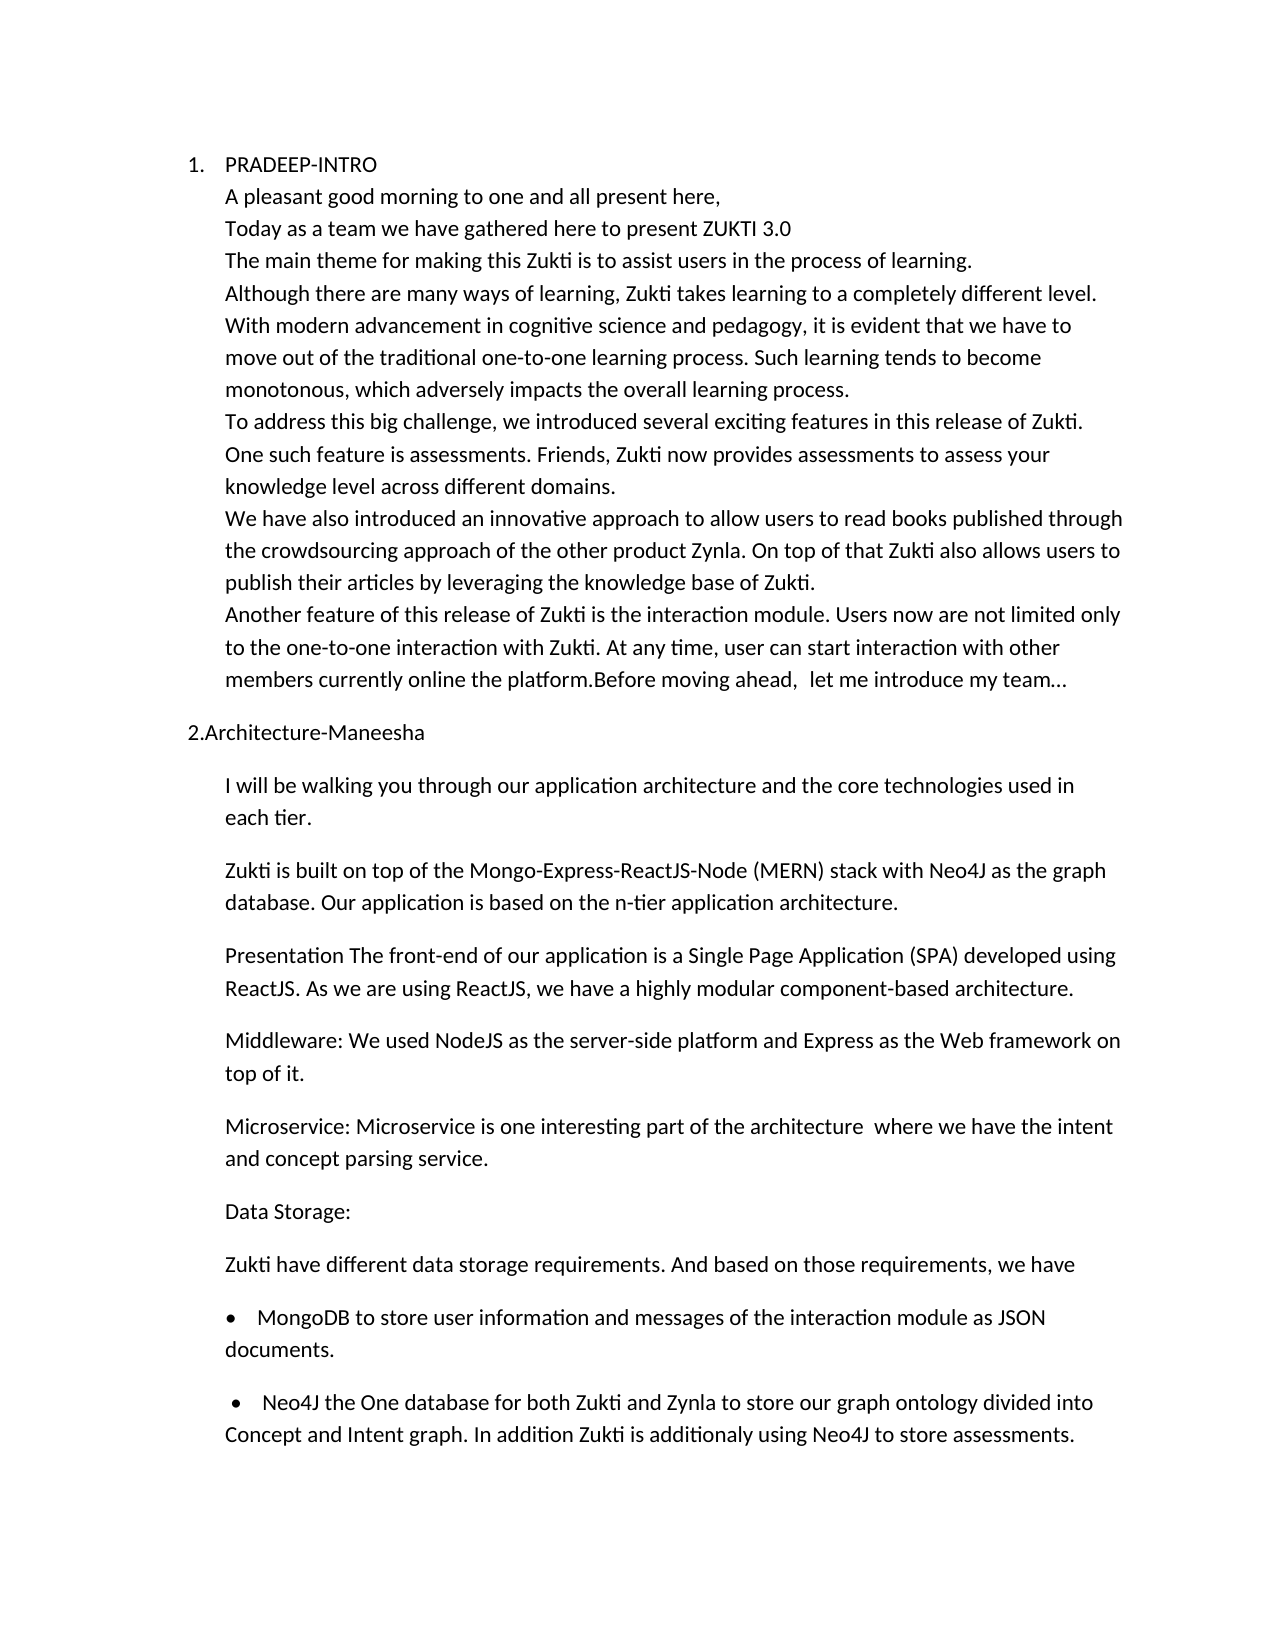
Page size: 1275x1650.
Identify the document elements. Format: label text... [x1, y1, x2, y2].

text Zukti have different data storage requirements. And based on those requirements, we have [225, 1250, 1125, 1278]
text Data Storage: [225, 1197, 1125, 1225]
text Presentation The front-end of our application is a Single Page Application (SPA) developed using ReactJS. As we are using ReactJS, we have a highly modular component-based architecture. [225, 941, 1125, 1002]
text 2.Architecture-Maneesha [187, 718, 1125, 746]
text • MongoDB to store user information and messages of the interaction module as JSON documents. [225, 1303, 1125, 1363]
text Zukti is built on top of the Mongo-Express-ReactJS-Node (MERN) stack with Neo4J as the graph database. Our application is based on the n-tier application architecture. [225, 856, 1125, 916]
list PRADEEP-INTRO A pleasant good morning to one and all present here, Today as a team we have gathered here to present ZUKTI 3.0 The main theme for making this Zukti is to assist users in the process of learning. Although there are many ways of learning, Zukti takes learning to a completely different level. With modern advancement in cognitive science and pedagogy, it is evident that we have to move out of the traditional one-to-one learning process. Such learning tends to become monotonous, which adversely impacts the overall learning process. To address this big challenge, we introduced several exciting features in this release of Zukti. One such feature is assessments. Friends, Zukti now provides assessments to assess your knowledge level across different domains. We have also introduced an innovative approach to allow users to read books published through the crowdsourcing approach of the other product Zynla. On top of that Zukti also allows users to publish their articles by leveraging the knowledge base of Zukti. Another feature of this release of Zukti is the interaction module. Users now are not limited only to the one-to-one interaction with Zukti. At any time, user can start interaction with other members currently online the platform.Before moving ahead, let me introduce my team… [187, 150, 1125, 693]
text • Neo4J the One database for both Zukti and Zynla to store our graph ontology divided into Concept and Intent graph. In addition Zukti is additionaly using Neo4J to store assessments. [225, 1388, 1125, 1448]
text Middleware: We used NodeJS as the server-side platform and Express as the Web framework on top of it. [225, 1027, 1125, 1087]
text I will be walking you through our application architecture and the core technologies used in each tier. [225, 771, 1125, 831]
text Microservice: Microservice is one interesting part of the architecture where we have the intent and concept parsing service. [225, 1112, 1125, 1172]
